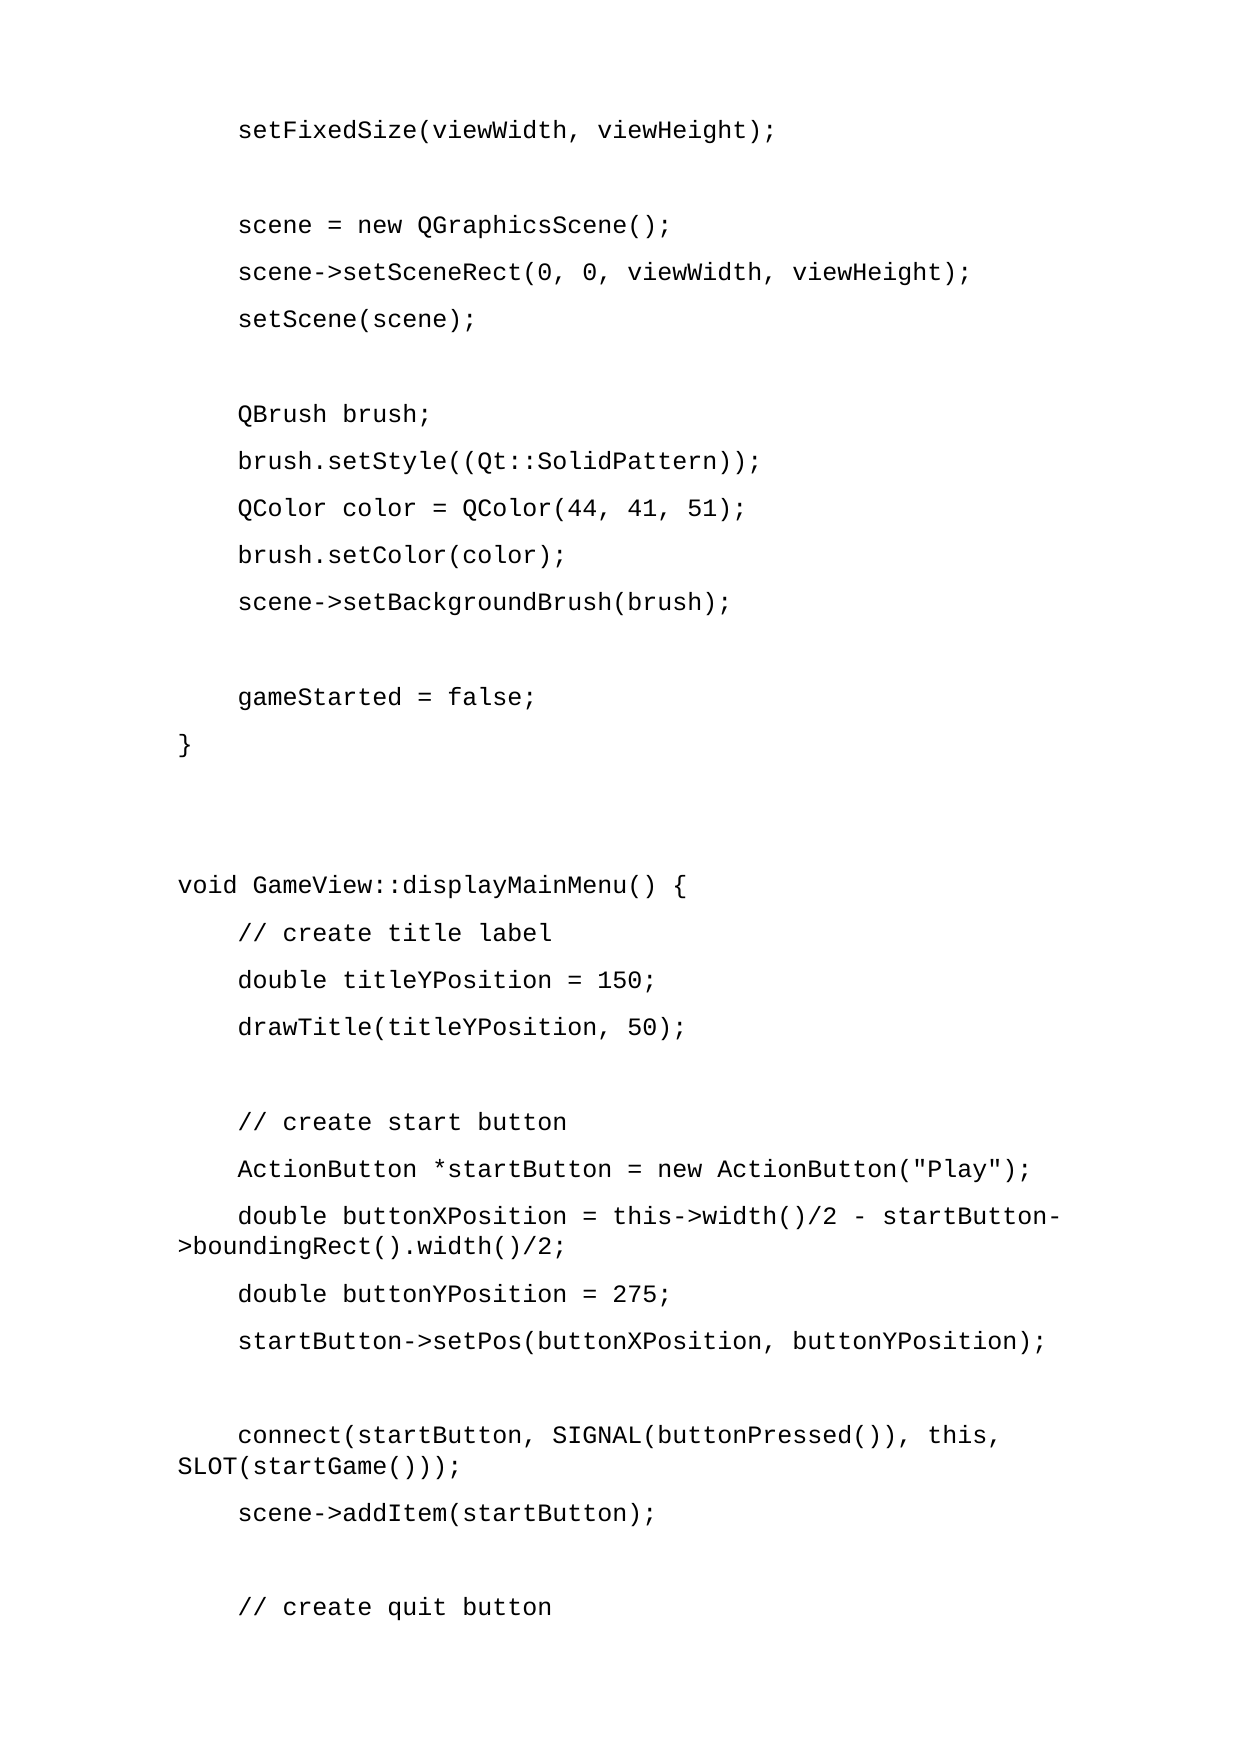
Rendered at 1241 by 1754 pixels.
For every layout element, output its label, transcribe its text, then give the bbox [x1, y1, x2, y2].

text void GameView::displayMainMenu() { [177, 873, 1152, 901]
text double buttonYPosition = 275; [177, 1281, 1152, 1309]
text QBrush brush; [177, 401, 1152, 429]
text setScene(scene); [177, 307, 1152, 335]
text brush.setStyle((Qt::SolidPattern)); [177, 448, 1152, 477]
text ActionButton *startButton = new ActionButton("Play"); [177, 1156, 1152, 1184]
text scene->setBackgroundBrush(brush); [177, 590, 1152, 618]
text // create quit button [177, 1595, 1152, 1623]
text scene = new QGraphicsScene(); [177, 212, 1152, 241]
text scene->setSceneRect(0, 0, viewWidth, viewHeight); [177, 260, 1152, 288]
text } [177, 732, 1152, 760]
text setFixedSize(viewWidth, viewHeight); [177, 118, 1152, 146]
text brush.setColor(color); [177, 543, 1152, 571]
text gameStarted = false; [177, 684, 1152, 713]
text startButton->setPos(buttonXPosition, buttonYPosition); [177, 1328, 1152, 1357]
text scene->addItem(startButton); [177, 1500, 1152, 1529]
text connect(startButton, SIGNAL(buttonPressed()), this, SLOT(startGame())); [177, 1423, 1152, 1482]
text drawTitle(titleYPosition, 50); [177, 1015, 1152, 1043]
text // create start button [177, 1109, 1152, 1137]
text double buttonXPosition = this->width()/2 - startButton->boundingRect().width()/2; [177, 1203, 1152, 1262]
text // create title label [177, 920, 1152, 949]
text double titleYPosition = 150; [177, 967, 1152, 996]
text QColor color = QColor(44, 41, 51); [177, 496, 1152, 524]
